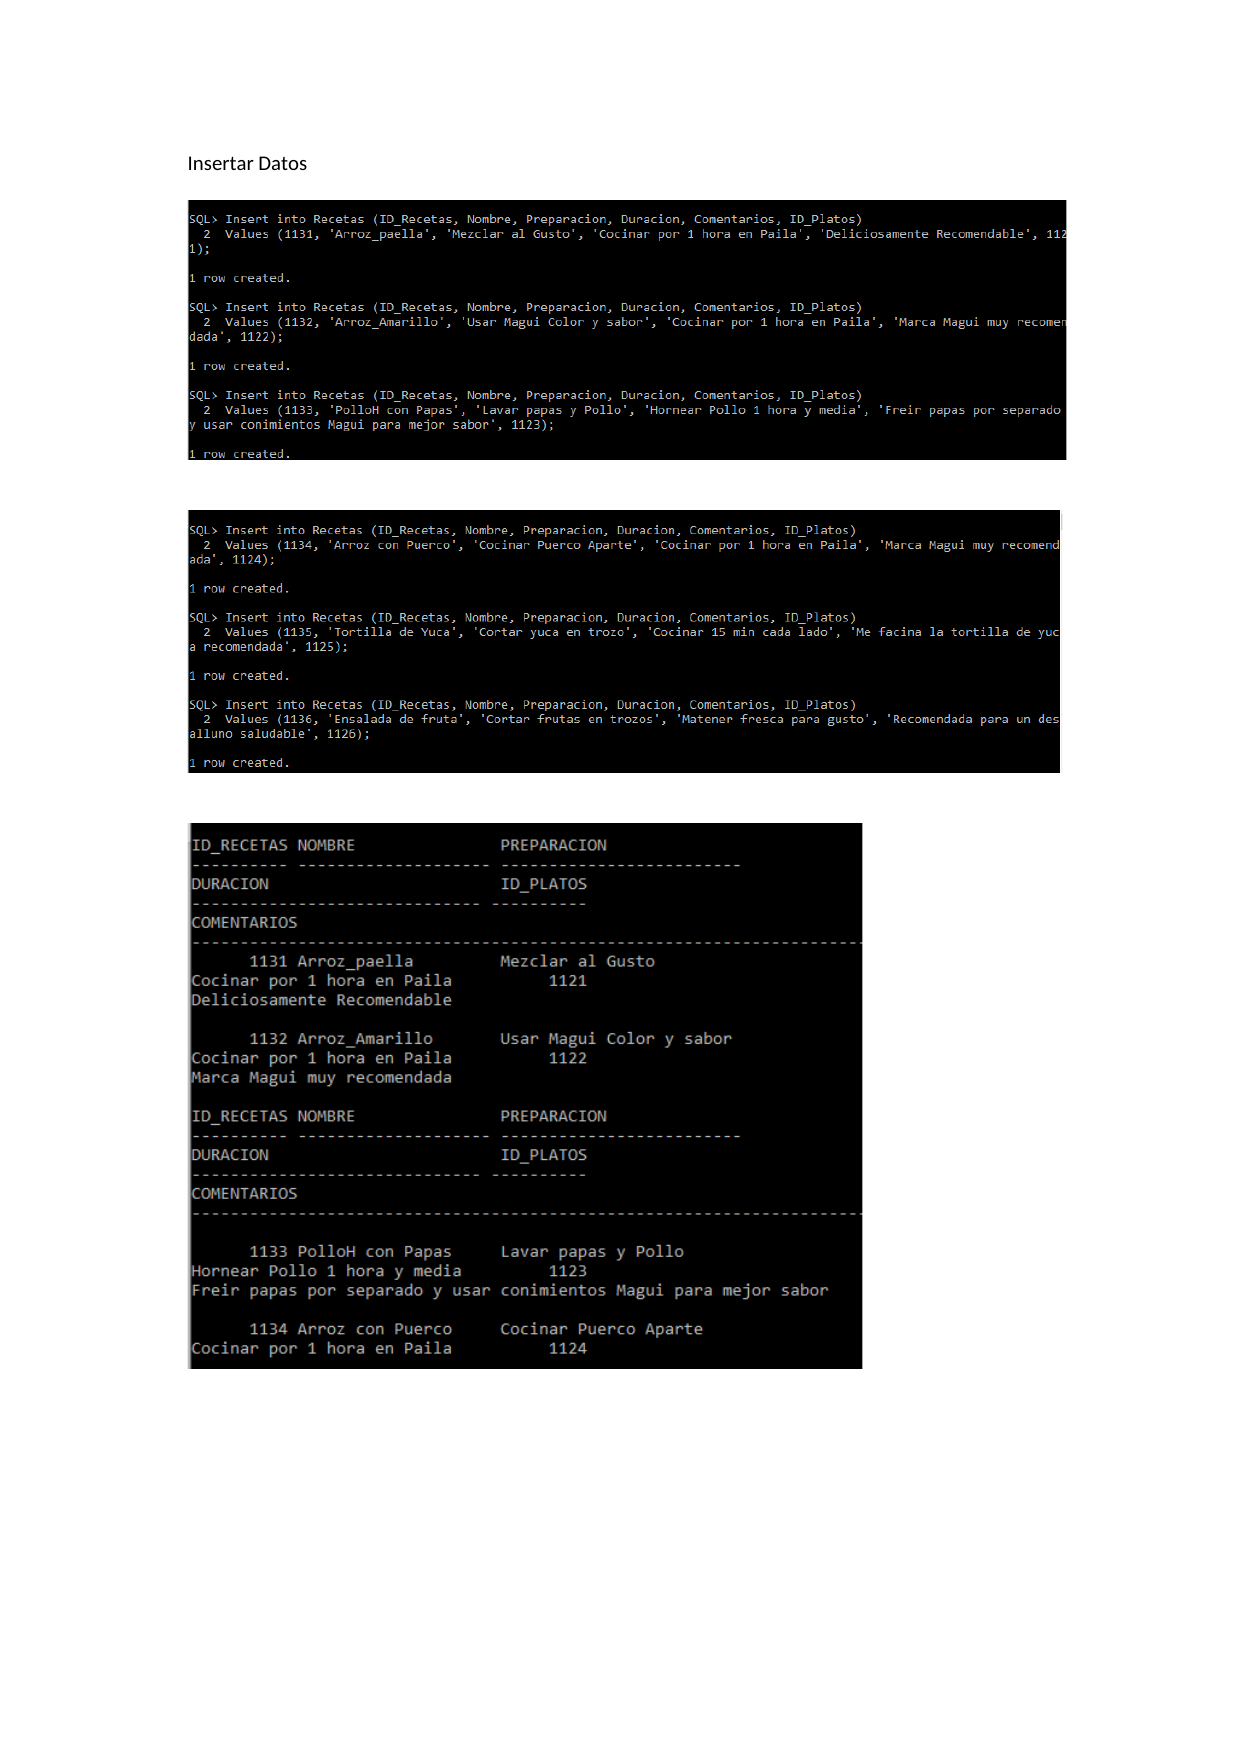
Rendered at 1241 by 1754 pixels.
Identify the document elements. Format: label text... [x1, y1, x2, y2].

text Insertar Datos [187, 150, 1053, 175]
picture [187, 510, 1063, 773]
picture [187, 200, 1067, 460]
picture [187, 823, 863, 1369]
